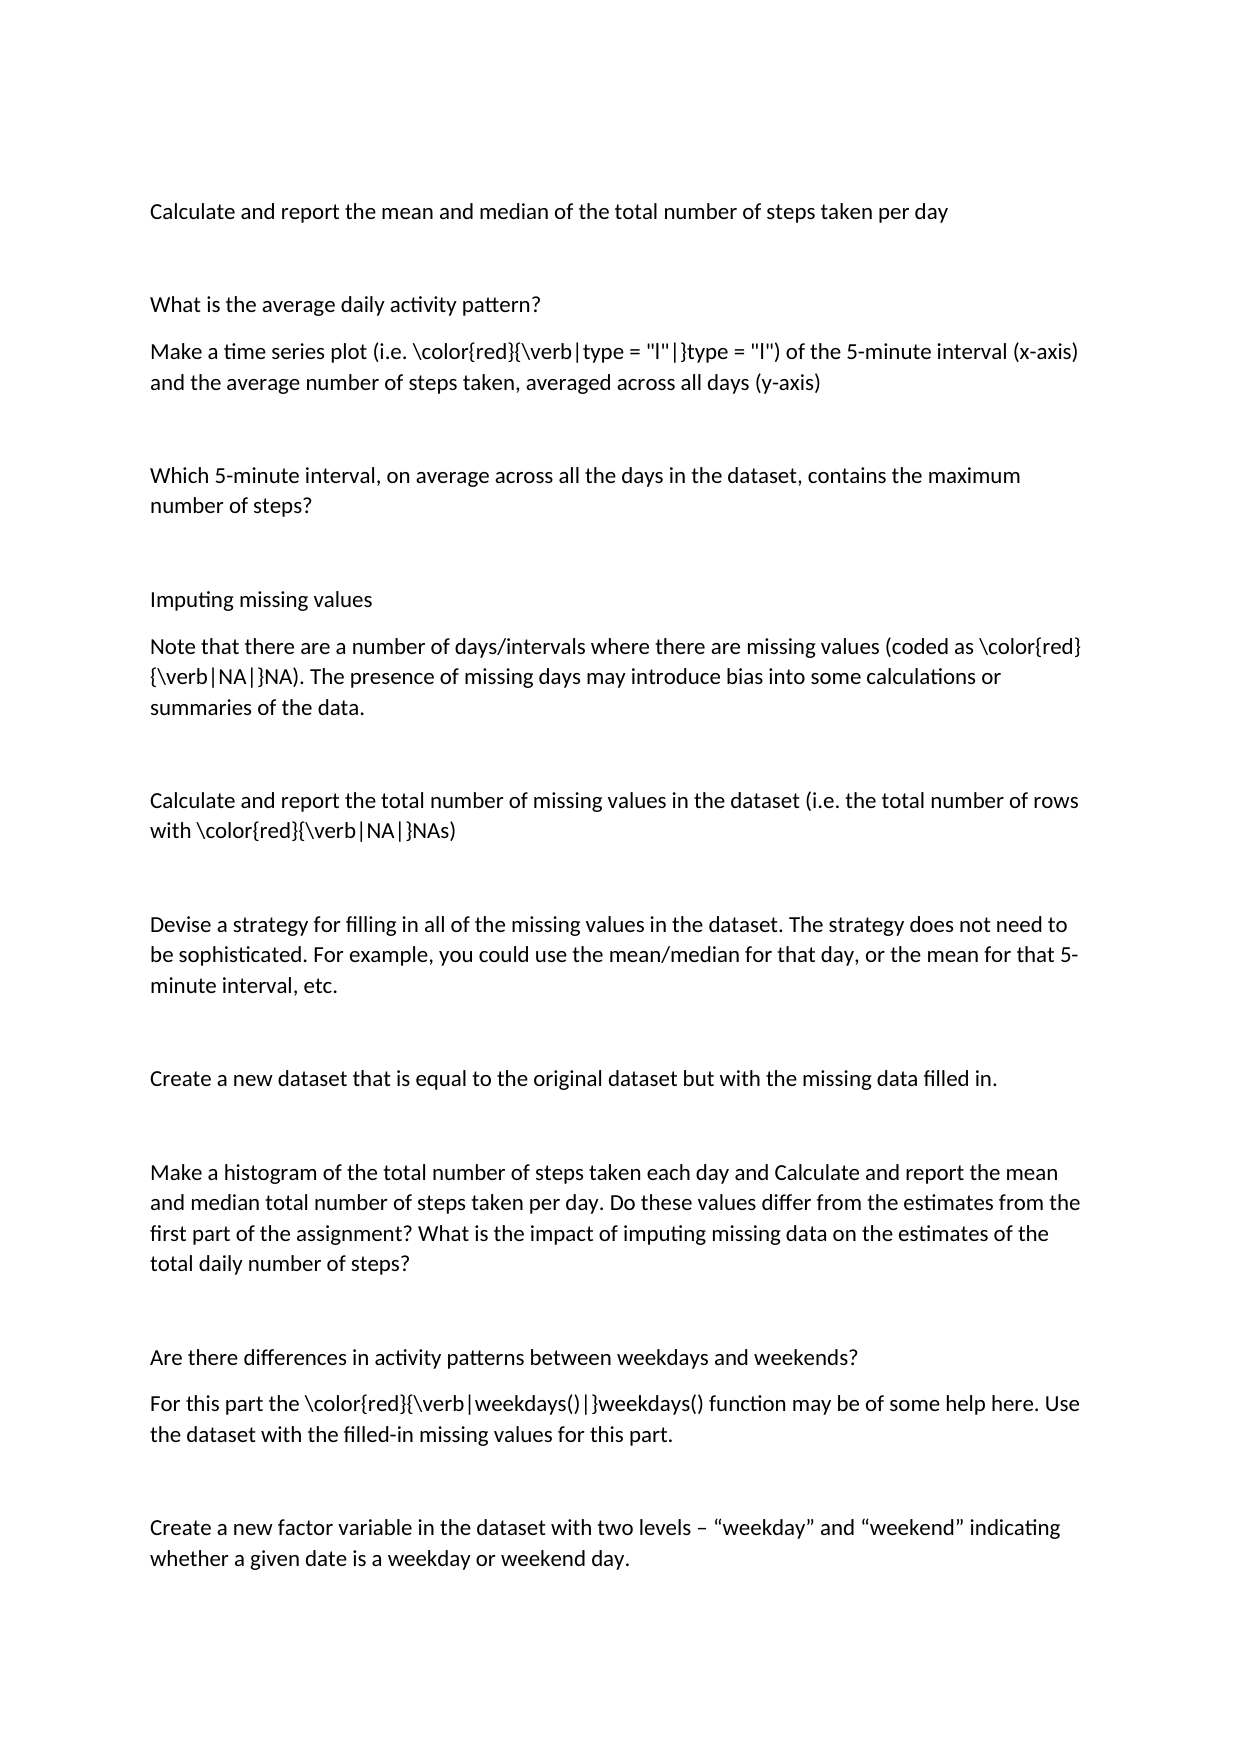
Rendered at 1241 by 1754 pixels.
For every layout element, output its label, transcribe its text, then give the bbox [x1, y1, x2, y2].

text Note that there are a number of days/intervals where there are missing values (coded as \color{red}{\verb|NA|}NA). The presence of missing days may introduce bias into some calculations or summaries of the data. [150, 632, 1090, 721]
text Which 5-minute interval, on average across all the days in the dataset, contains the maximum number of steps? [150, 461, 1090, 520]
text Calculate and report the total number of missing values in the dataset (i.e. the total number of rows with \color{red}{\verb|NA|}NAs) [150, 786, 1090, 845]
text Make a histogram of the total number of steps taken each day and Calculate and report the mean and median total number of steps taken per day. Do these values differ from the estimates from the first part of the assignment? What is the impact of imputing missing data on the estimates of the total daily number of steps? [150, 1158, 1090, 1277]
text For this part the \color{red}{\verb|weekdays()|}weekdays() function may be of some help here. Use the dataset with the filled-in missing values for this part. [150, 1389, 1090, 1448]
text What is the average daily activity pattern? [150, 291, 1090, 319]
text Devise a strategy for filling in all of the missing values in the dataset. The strategy does not need to be sophisticated. For example, you could use the mean/median for that day, or the mean for that 5-minute interval, etc. [150, 910, 1090, 999]
text Create a new factor variable in the dataset with two levels – “weekday” and “weekend” indicating whether a given date is a weekday or weekend day. [150, 1513, 1090, 1572]
text Create a new dataset that is equal to the original dataset but with the missing data filled in. [150, 1064, 1090, 1093]
text Imputing missing values [150, 585, 1090, 613]
text Are there differences in activity patterns between weekdays and weekends? [150, 1343, 1090, 1371]
text Make a time series plot (i.e. \color{red}{\verb|type = "l"|}type = "l") of the 5-minute interval (x-axis) and the average number of steps taken, averaged across all days (y-axis) [150, 337, 1090, 396]
text Calculate and report the mean and median of the total number of steps taken per day [150, 197, 1090, 225]
